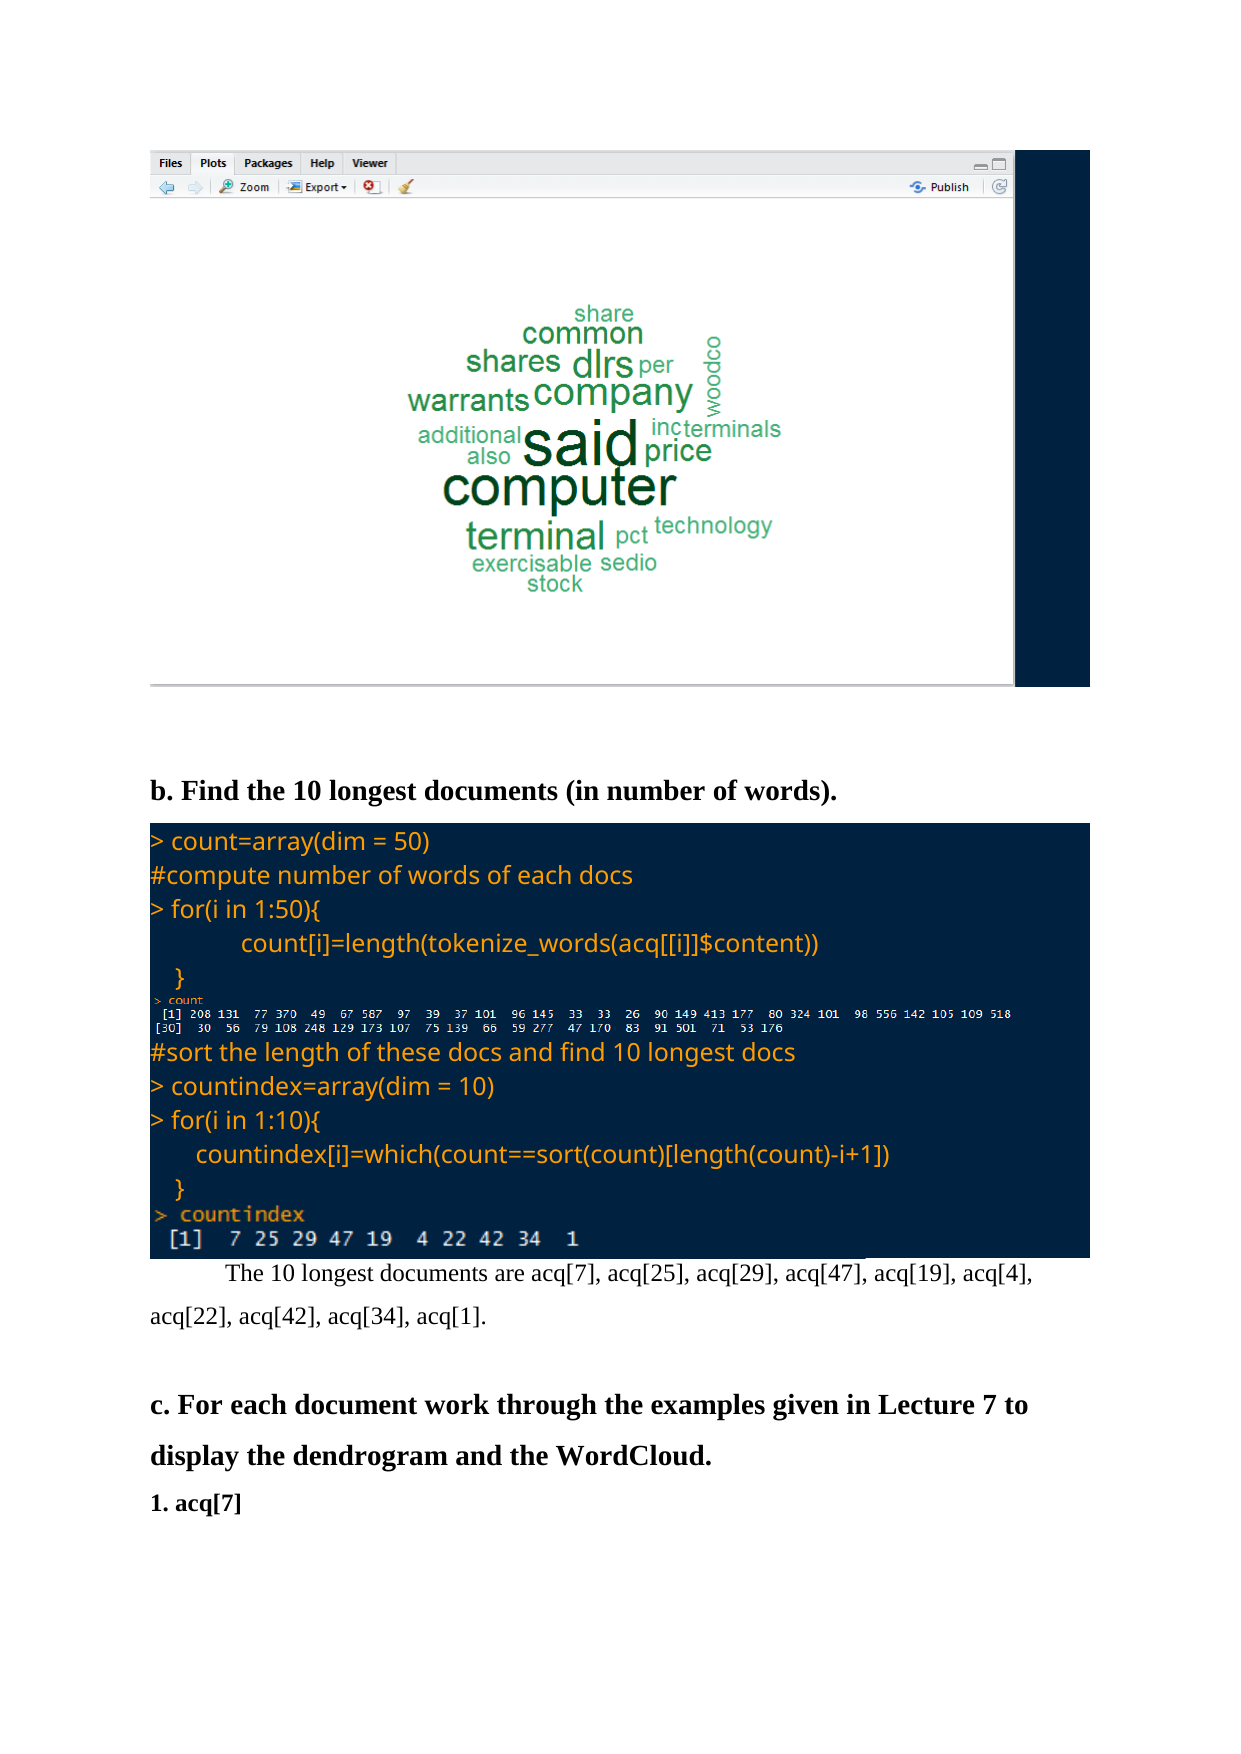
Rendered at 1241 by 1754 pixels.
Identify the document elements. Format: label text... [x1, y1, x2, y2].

text #compute number of words of each docs [150, 857, 1090, 891]
picture [150, 993, 1016, 1035]
text countindex[i]=which(count==sort(count)[length(count)-i+1]) [150, 1137, 1090, 1171]
text #sort the length of these docs and find 10 longest docs [150, 1035, 1090, 1069]
text } [150, 959, 1090, 994]
picture [150, 150, 1016, 687]
text > for(i in 1:50){ [150, 891, 1090, 926]
text c. For each document work through the examples given in Lecture 7 to display the dendrogram and the WordCloud. [150, 1387, 1090, 1471]
text count[i]=length(tokenize_words(acq[[i]]$content)) [150, 926, 1090, 959]
text b. Find the 10 longest documents (in number of words). [150, 773, 1090, 807]
text } [150, 1171, 1090, 1205]
text > count=array(dim = 50) [150, 823, 1090, 857]
text > countindex=array(dim = 10) [150, 1069, 1090, 1103]
text 1. acq[7] [150, 1488, 1090, 1517]
text The 10 longest documents are acq[7], acq[25], acq[29], acq[47], acq[19], acq[4], acq[22], acq[42], acq[34], acq[1]. [150, 1258, 1090, 1330]
picture [150, 1205, 866, 1259]
text > for(i in 1:10){ [150, 1103, 1090, 1137]
